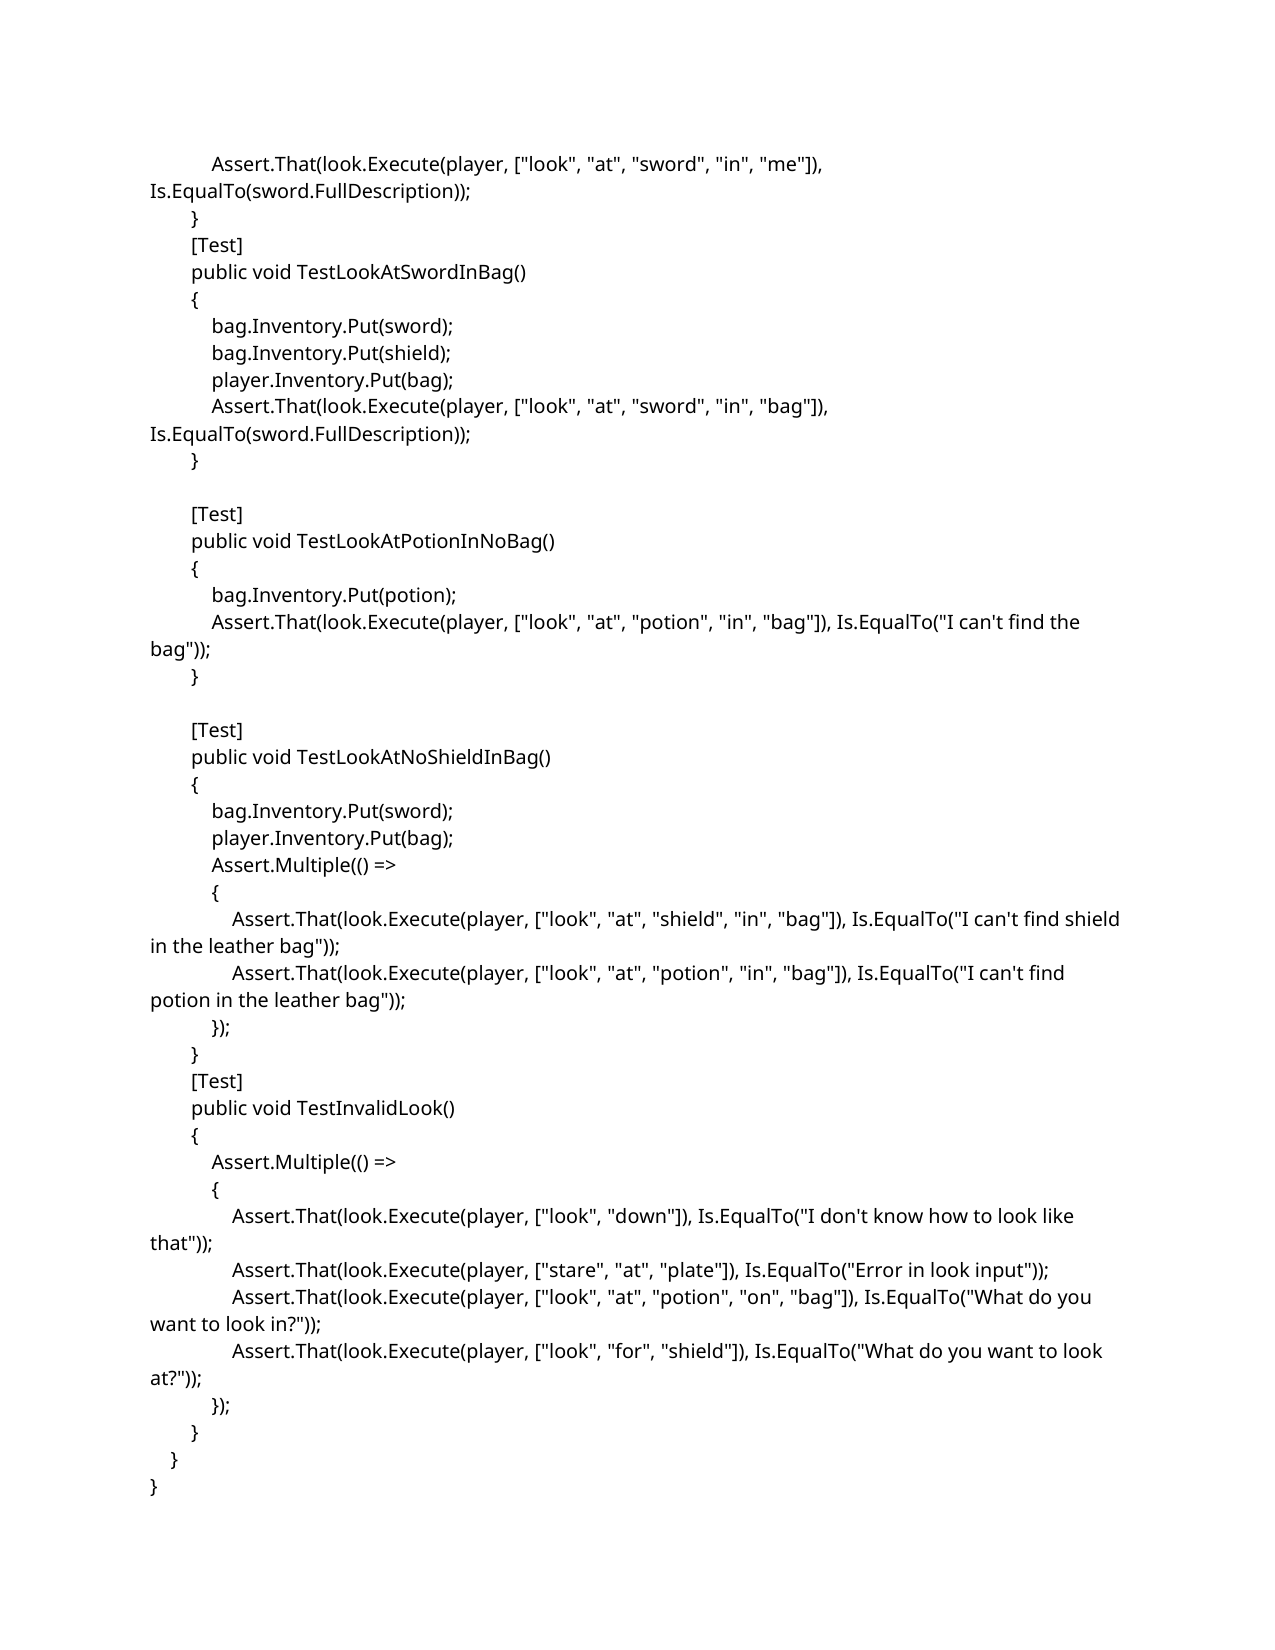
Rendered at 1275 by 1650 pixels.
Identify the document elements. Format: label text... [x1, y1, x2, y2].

text { [150, 1121, 1125, 1148]
text Assert.That(look.Execute(player, ["look", "at", "potion", "on", "bag"]), Is.EqualTo("What do you want to look in?")); [150, 1283, 1125, 1337]
text }); [150, 1391, 1125, 1418]
text Assert.Multiple(() => [150, 1148, 1125, 1175]
text } [150, 1472, 1125, 1499]
text bag.Inventory.Put(sword); [150, 312, 1125, 339]
text bag.Inventory.Put(shield); [150, 339, 1125, 366]
text { [150, 878, 1125, 905]
text public void TestLookAtSwordInBag() [150, 258, 1125, 285]
text [Test] [150, 231, 1125, 258]
text { [150, 771, 1125, 797]
text { [150, 285, 1125, 312]
text player.Inventory.Put(bag); [150, 366, 1125, 393]
text [Test] [150, 501, 1125, 528]
text public void TestLookAtPotionInNoBag() [150, 528, 1125, 555]
text } [150, 204, 1125, 231]
text } [150, 1040, 1125, 1067]
text Assert.That(look.Execute(player, ["look", "down"]), Is.EqualTo("I don't know how to look like that")); [150, 1202, 1125, 1256]
text } [150, 447, 1125, 474]
text } [150, 1418, 1125, 1445]
text [Test] [150, 1067, 1125, 1094]
text public void TestInvalidLook() [150, 1094, 1125, 1121]
text Assert.That(look.Execute(player, ["look", "for", "shield"]), Is.EqualTo("What do you want to look at?")); [150, 1337, 1125, 1391]
text Assert.That(look.Execute(player, ["stare", "at", "plate"]), Is.EqualTo("Error in look input")); [150, 1256, 1125, 1283]
text Assert.That(look.Execute(player, ["look", "at", "sword", "in", "me"]), Is.EqualTo(sword.FullDescription)); [150, 150, 1125, 204]
text { [150, 1175, 1125, 1202]
text public void TestLookAtNoShieldInBag() [150, 743, 1125, 771]
text } [150, 1445, 1125, 1472]
text bag.Inventory.Put(sword); [150, 797, 1125, 824]
text player.Inventory.Put(bag); [150, 824, 1125, 851]
text [Test] [150, 717, 1125, 743]
text bag.Inventory.Put(potion); [150, 582, 1125, 609]
text Assert.That(look.Execute(player, ["look", "at", "shield", "in", "bag"]), Is.EqualTo("I can't find shield in the leather bag")); [150, 905, 1125, 959]
text Assert.Multiple(() => [150, 851, 1125, 878]
text { [150, 555, 1125, 582]
text Assert.That(look.Execute(player, ["look", "at", "potion", "in", "bag"]), Is.EqualTo("I can't find the bag")); [150, 609, 1125, 663]
text Assert.That(look.Execute(player, ["look", "at", "sword", "in", "bag"]), Is.EqualTo(sword.FullDescription)); [150, 393, 1125, 447]
text Assert.That(look.Execute(player, ["look", "at", "potion", "in", "bag"]), Is.EqualTo("I can't find potion in the leather bag")); [150, 959, 1125, 1013]
text }); [150, 1013, 1125, 1040]
text } [150, 663, 1125, 689]
